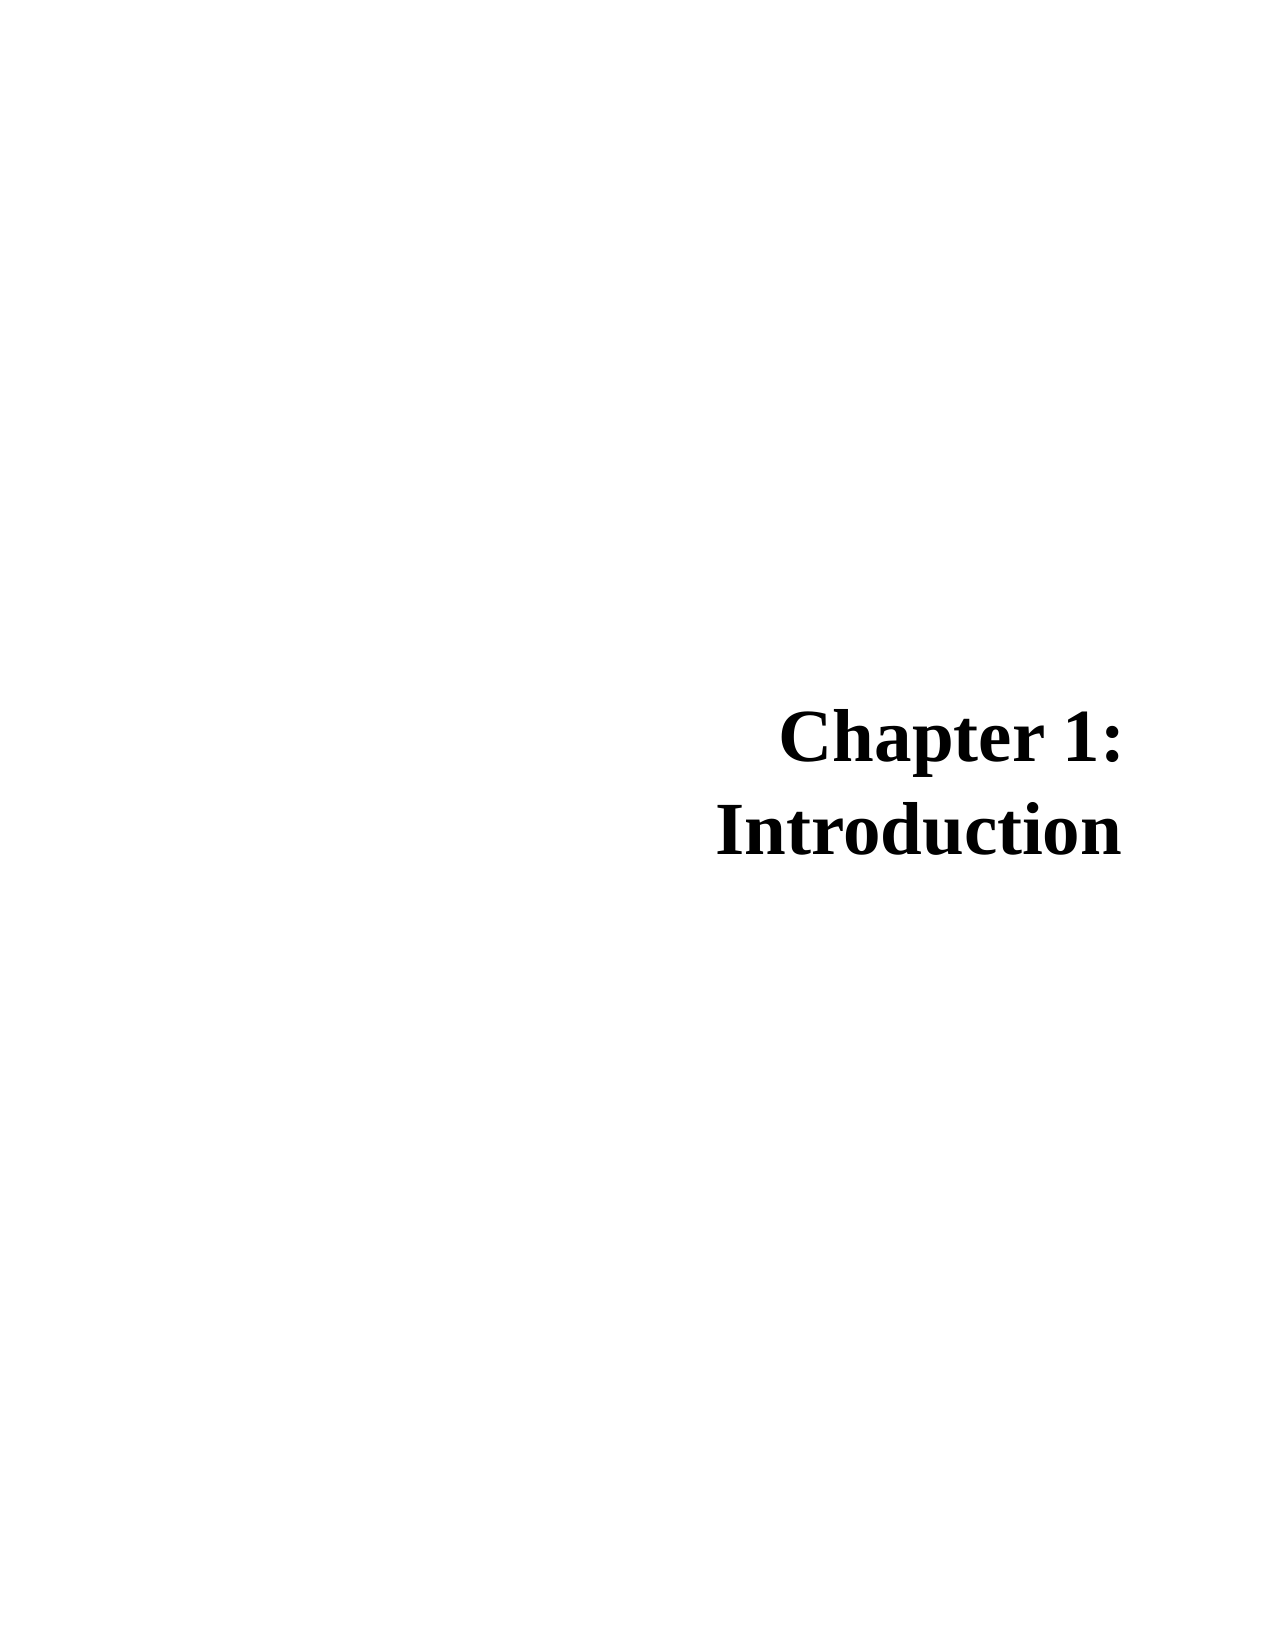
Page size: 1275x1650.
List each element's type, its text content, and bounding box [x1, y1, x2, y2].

text Chapter 1: [150, 691, 1125, 777]
text Introduction [150, 784, 1125, 871]
